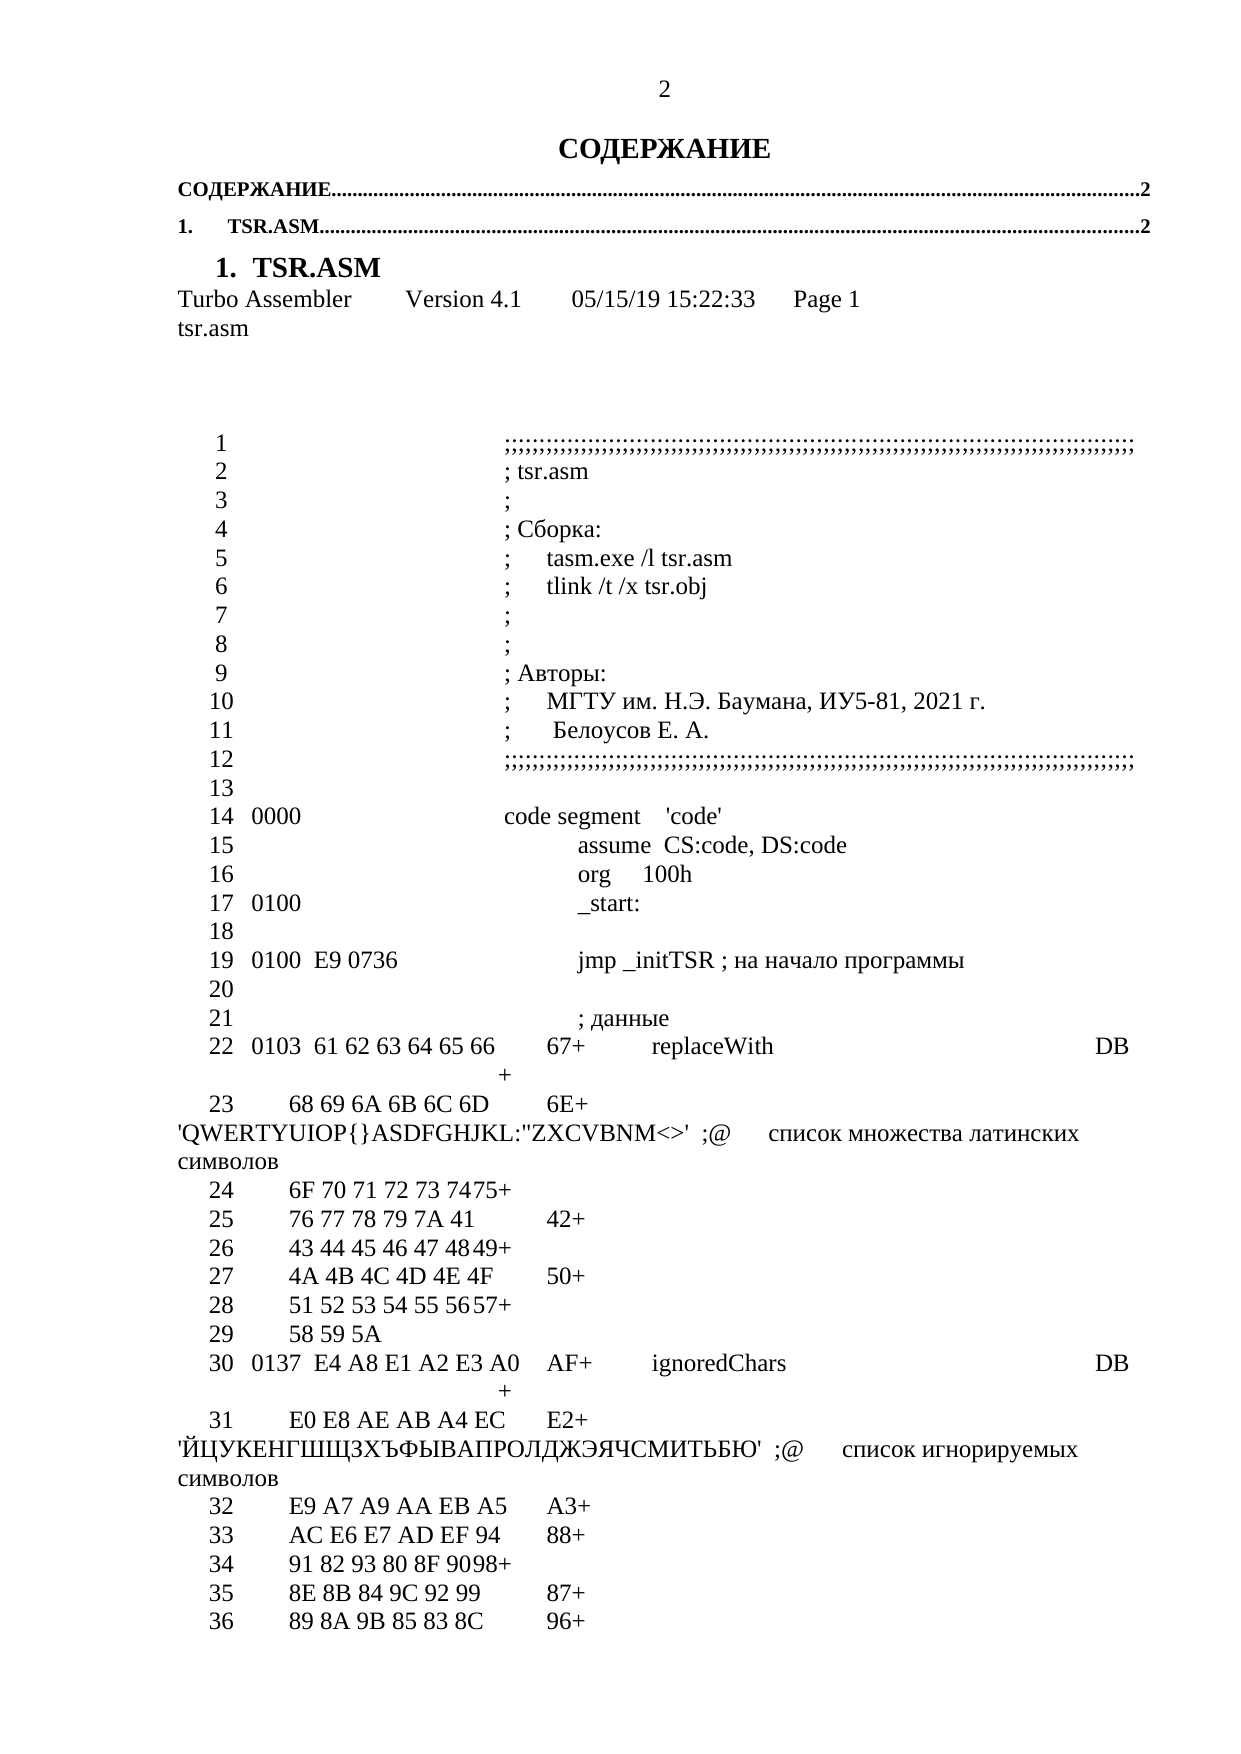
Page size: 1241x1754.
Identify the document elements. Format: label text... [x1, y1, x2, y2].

text 29 58 59 5A [177, 1319, 1152, 1348]
text 30 0137 E4 A8 E1 A2 E3 A0 AF+ ignoredChars DB + [177, 1348, 1152, 1405]
text 27 4A 4B 4C 4D 4E 4F 50+ [177, 1261, 1152, 1290]
text 8 ; [177, 629, 1152, 658]
text 19 0100 E9 0736 jmp _initTSR ; на начало программы [177, 945, 1152, 974]
text 33 AC E6 E7 AD EF 94 88+ [177, 1520, 1152, 1549]
text 6 ; tlink /t /x tsr.obj [177, 571, 1152, 600]
text 15 assume CS:code, DS:code [177, 830, 1152, 859]
text 16 org 100h [177, 859, 1152, 888]
text Turbo Assembler Version 4.1 05/15/19 15:22:33 Page 1 [177, 284, 1152, 313]
subtitle СОДЕРЖАНИЕ [177, 131, 1152, 165]
text 3 ; [177, 485, 1152, 514]
text 4 ; Сборка: [177, 514, 1152, 543]
text 14 0000 code segment 'code' [177, 801, 1152, 830]
text 1 ;;;;;;;;;;;;;;;;;;;;;;;;;;;;;;;;;;;;;;;;;;;;;;;;;;;;;;;;;;;;;;;;;;;;;;;;;;;;;;;;;;;;;;;;;;; [177, 428, 1152, 456]
text 13 [177, 773, 1152, 801]
text 10 ; МГТУ им. Н.Э. Баумана, ИУ5-81, 2021 г. [177, 686, 1152, 715]
text 36 89 8A 9B 85 83 8C 96+ [177, 1606, 1152, 1635]
text 22 0103 61 62 63 64 65 66 67+ replaceWith DB + [177, 1031, 1152, 1089]
text 12 ;;;;;;;;;;;;;;;;;;;;;;;;;;;;;;;;;;;;;;;;;;;;;;;;;;;;;;;;;;;;;;;;;;;;;;;;;;;;;;;;;;;;;;;;;;; [177, 744, 1152, 773]
text 31 E0 E8 AE AB A4 EC E2+ 'ЙЦУКЕНГШЩЗХЪФЫВАПРОЛДЖЭЯЧСМИТЬБЮ' ;@ список игнорируемых символов [177, 1405, 1152, 1491]
text СОДЕРЖАНИЕ 2 [177, 177, 1152, 201]
text 17 0100 _start: [177, 888, 1152, 916]
text 1. TSR.ASM 2 [177, 214, 1152, 238]
text 35 8E 8B 84 9C 92 99 87+ [177, 1578, 1152, 1606]
text 26 43 44 45 46 47 48 49+ [177, 1233, 1152, 1261]
text 20 [177, 974, 1152, 1003]
text 23 68 69 6A 6B 6C 6D 6E+ 'QWERTYUIOP{}ASDFGHJKL:"ZXCVBNM<>' ;@ список множества латинских символов [177, 1089, 1152, 1175]
text 32 E9 A7 A9 AA EB A5 A3+ [177, 1491, 1152, 1520]
text 2 ; tsr.asm [177, 456, 1152, 485]
text 25 76 77 78 79 7A 41 42+ [177, 1204, 1152, 1233]
text 9 ; Авторы: [177, 658, 1152, 686]
text 28 51 52 53 54 55 56 57+ [177, 1290, 1152, 1319]
text 18 [177, 916, 1152, 945]
text 7 ; [177, 600, 1152, 629]
text 24 6F 70 71 72 73 74 75+ [177, 1175, 1152, 1204]
text 21 ; данные [177, 1003, 1152, 1031]
subtitle TSR.ASM [215, 250, 1152, 284]
text 34 91 82 93 80 8F 90 98+ [177, 1549, 1152, 1578]
text 11 ; Белоусов Е. А. [177, 715, 1152, 744]
text 5 ; tasm.exe /l tsr.asm [177, 543, 1152, 571]
text tsr.asm [177, 313, 1152, 341]
